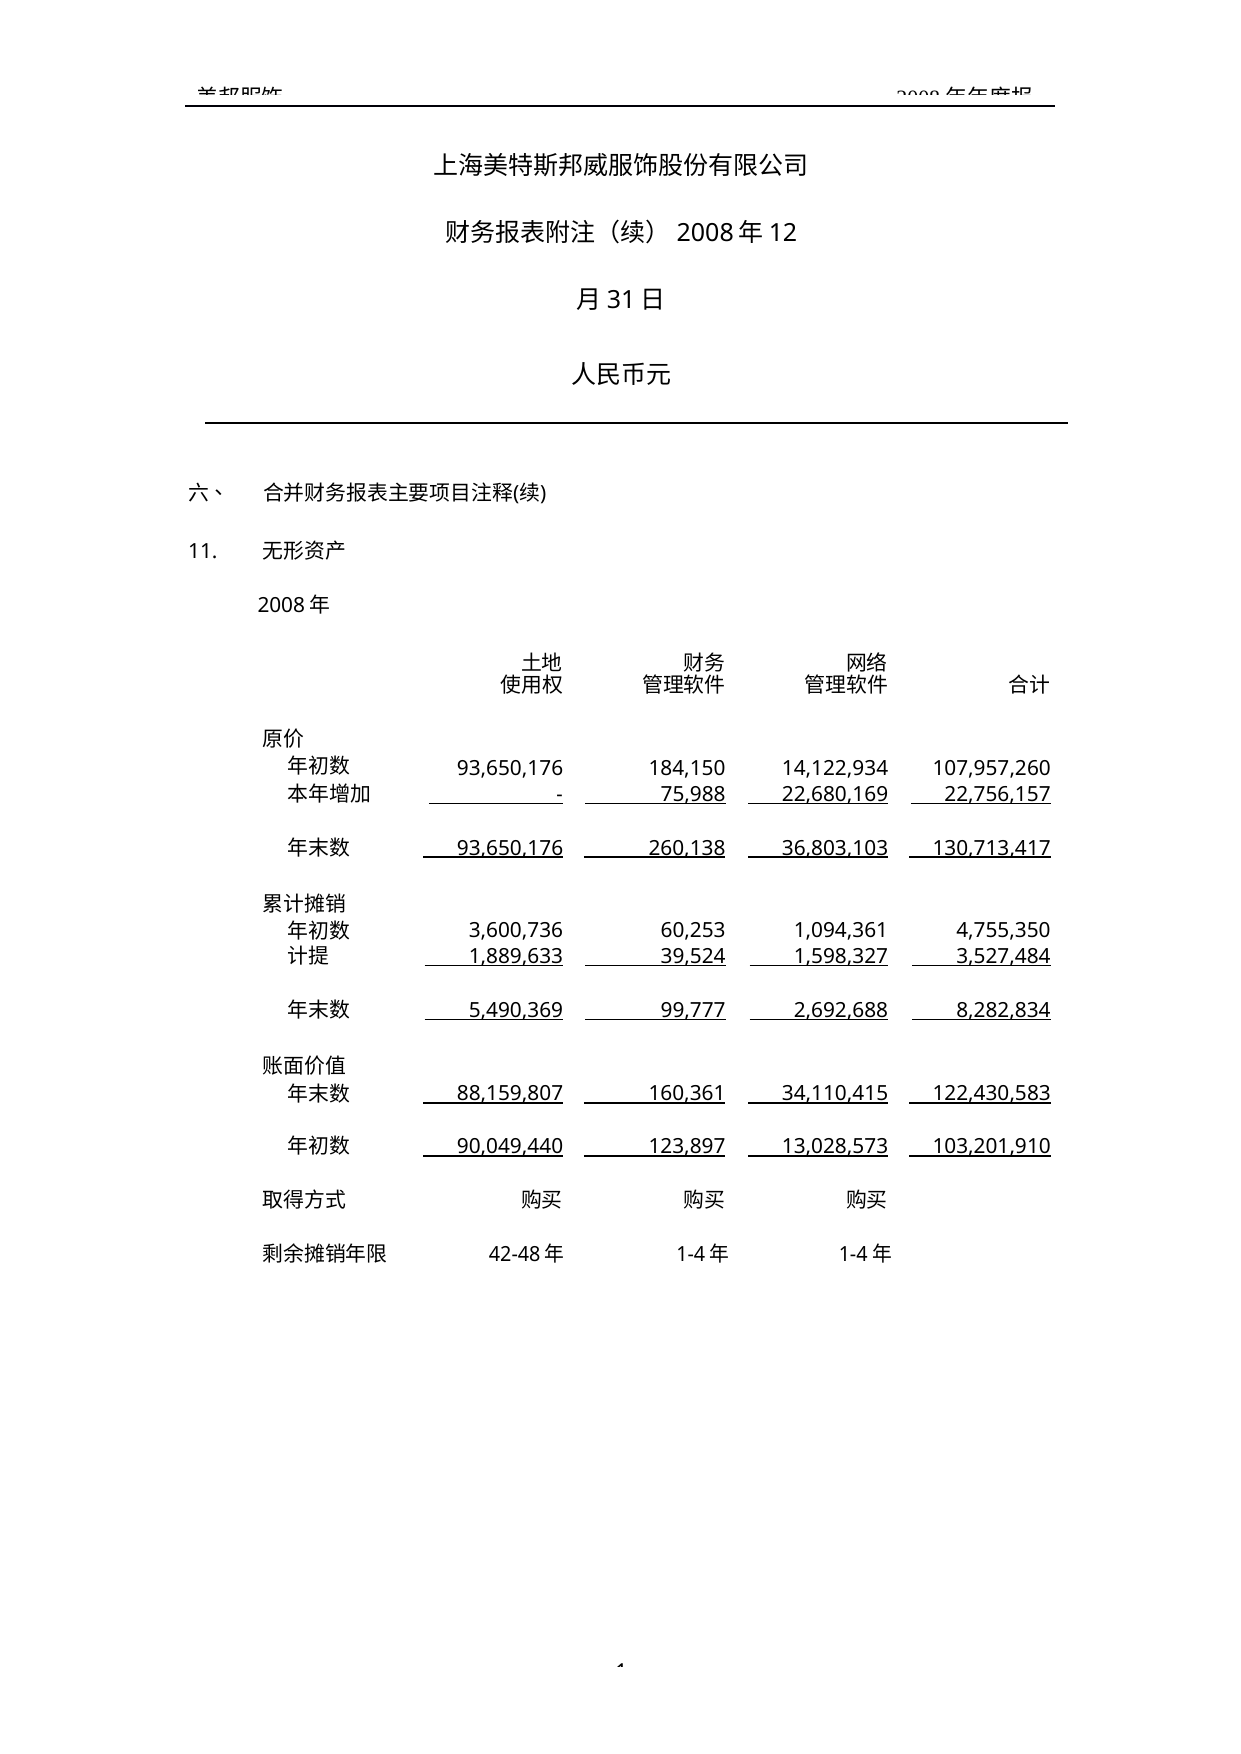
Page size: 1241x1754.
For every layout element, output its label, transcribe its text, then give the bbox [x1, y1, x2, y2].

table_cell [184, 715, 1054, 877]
subtitle 上海美特斯邦威服饰股份有限公司 财务报表附注（续） 2008年12月31日 [432, 147, 809, 316]
subtitle 人民币元 [432, 357, 809, 391]
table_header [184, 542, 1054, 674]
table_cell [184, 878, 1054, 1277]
text 六、 合并财务报表主要项目注释(续) [188, 478, 1067, 507]
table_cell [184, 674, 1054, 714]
